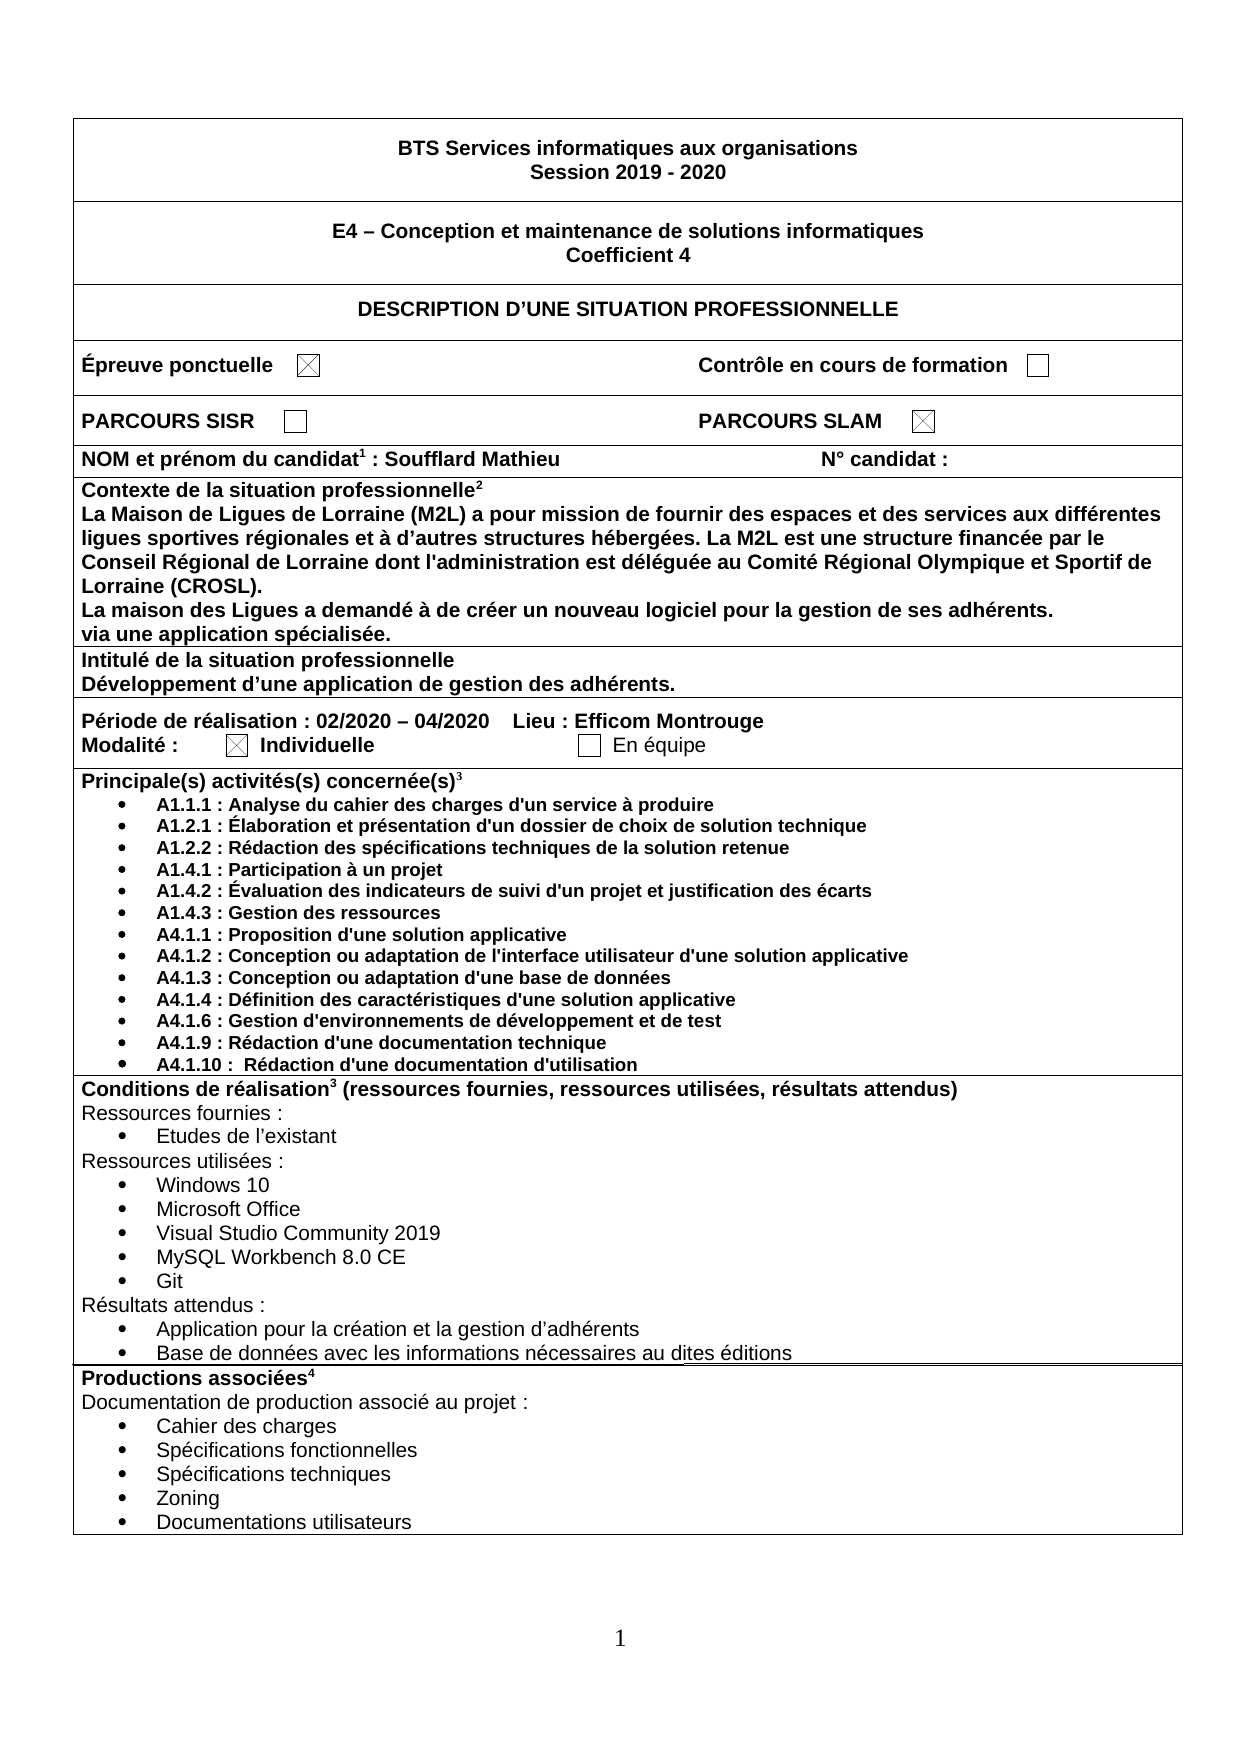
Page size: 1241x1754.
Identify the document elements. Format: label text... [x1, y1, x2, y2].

table_cell E4 – Conception et maintenance de solutions informatiques Coefficient 4 [74, 202, 1182, 284]
table_cell PARCOURS SISR [74, 396, 691, 445]
table_cell Conditions de réalisation3 (ressources fournies, ressources utilisées, résultats attendus) Ressources fournies : Etudes de l’existant Ressources utilisées : Windows 10 Microsoft Office Visual Studio Community 2019 MySQL Workbench 8.0 CE Git Résultats attendus : Application pour la création et la gestion d’adhérents Base de données avec les informations nécessaires au dites éditions [74, 1076, 1182, 1365]
table_header BTS Services informatiques aux organisations Session 2019 - 2020 [74, 119, 1182, 201]
table_cell N° candidat : [814, 446, 1182, 477]
table_cell DESCRIPTION D’UNE SITUATION PROFESSIONNELLE [74, 285, 1182, 339]
table_cell Épreuve ponctuelle [74, 341, 691, 395]
table_cell Contrôle en cours de formation [691, 341, 1182, 395]
table_cell Intitulé de la situation professionnelle Développement d’une application de gestion des adhérents. [74, 647, 1182, 697]
table_cell Contexte de la situation professionnelle2 La Maison de Ligues de Lorraine (M2L) a pour mission de fournir des espaces et des services aux différentes ligues sportives régionales et à d’autres structures hébergées. La M2L est une structure financée par le Conseil Régional de Lorraine dont l'administration est déléguée au Comité Régional Olympique et Sportif de Lorraine (CROSL). La maison des Ligues a demandé à de créer un nouveau logiciel pour la gestion de ses adhérents. via une application spécialisée. [74, 478, 1182, 646]
table_cell Période de réalisation : 02/2020 – 04/2020 Lieu : Efficom Montrouge Modalité : Individuelle En équipe [74, 698, 1182, 768]
table_cell Productions associées4 Documentation de production associé au projet : Cahier des charges Spécifications fonctionnelles Spécifications techniques Zoning Documentations utilisateurs [74, 1366, 1182, 1534]
table_cell PARCOURS SLAM [691, 396, 1182, 445]
table_cell Principale(s) activités(s) concernée(s)3 A1.1.1 : Analyse du cahier des charges d'un service à produire A1.2.1 : Élaboration et présentation d'un dossier de choix de solution technique A1.2.2 : Rédaction des spécifications techniques de la solution retenue A1.4.1 : Participation à un projet A1.4.2 : Évaluation des indicateurs de suivi d'un projet et justification des écarts A1.4.3 : Gestion des ressources A4.1.1 : Proposition d'une solution applicative A4.1.2 : Conception ou adaptation de l'interface utilisateur d'une solution applicative A4.1.3 : Conception ou adaptation d'une base de données A4.1.4 : Définition des caractéristiques d'une solution applicative A4.1.6 : Gestion d'environnements de développement et de test A4.1.9 : Rédaction d'une documentation technique A4.1.10 : Rédaction d'une documentation d'utilisation [74, 769, 1182, 1075]
table_cell NOM et prénom du candidat1 : Soufflard Mathieu [74, 446, 813, 477]
